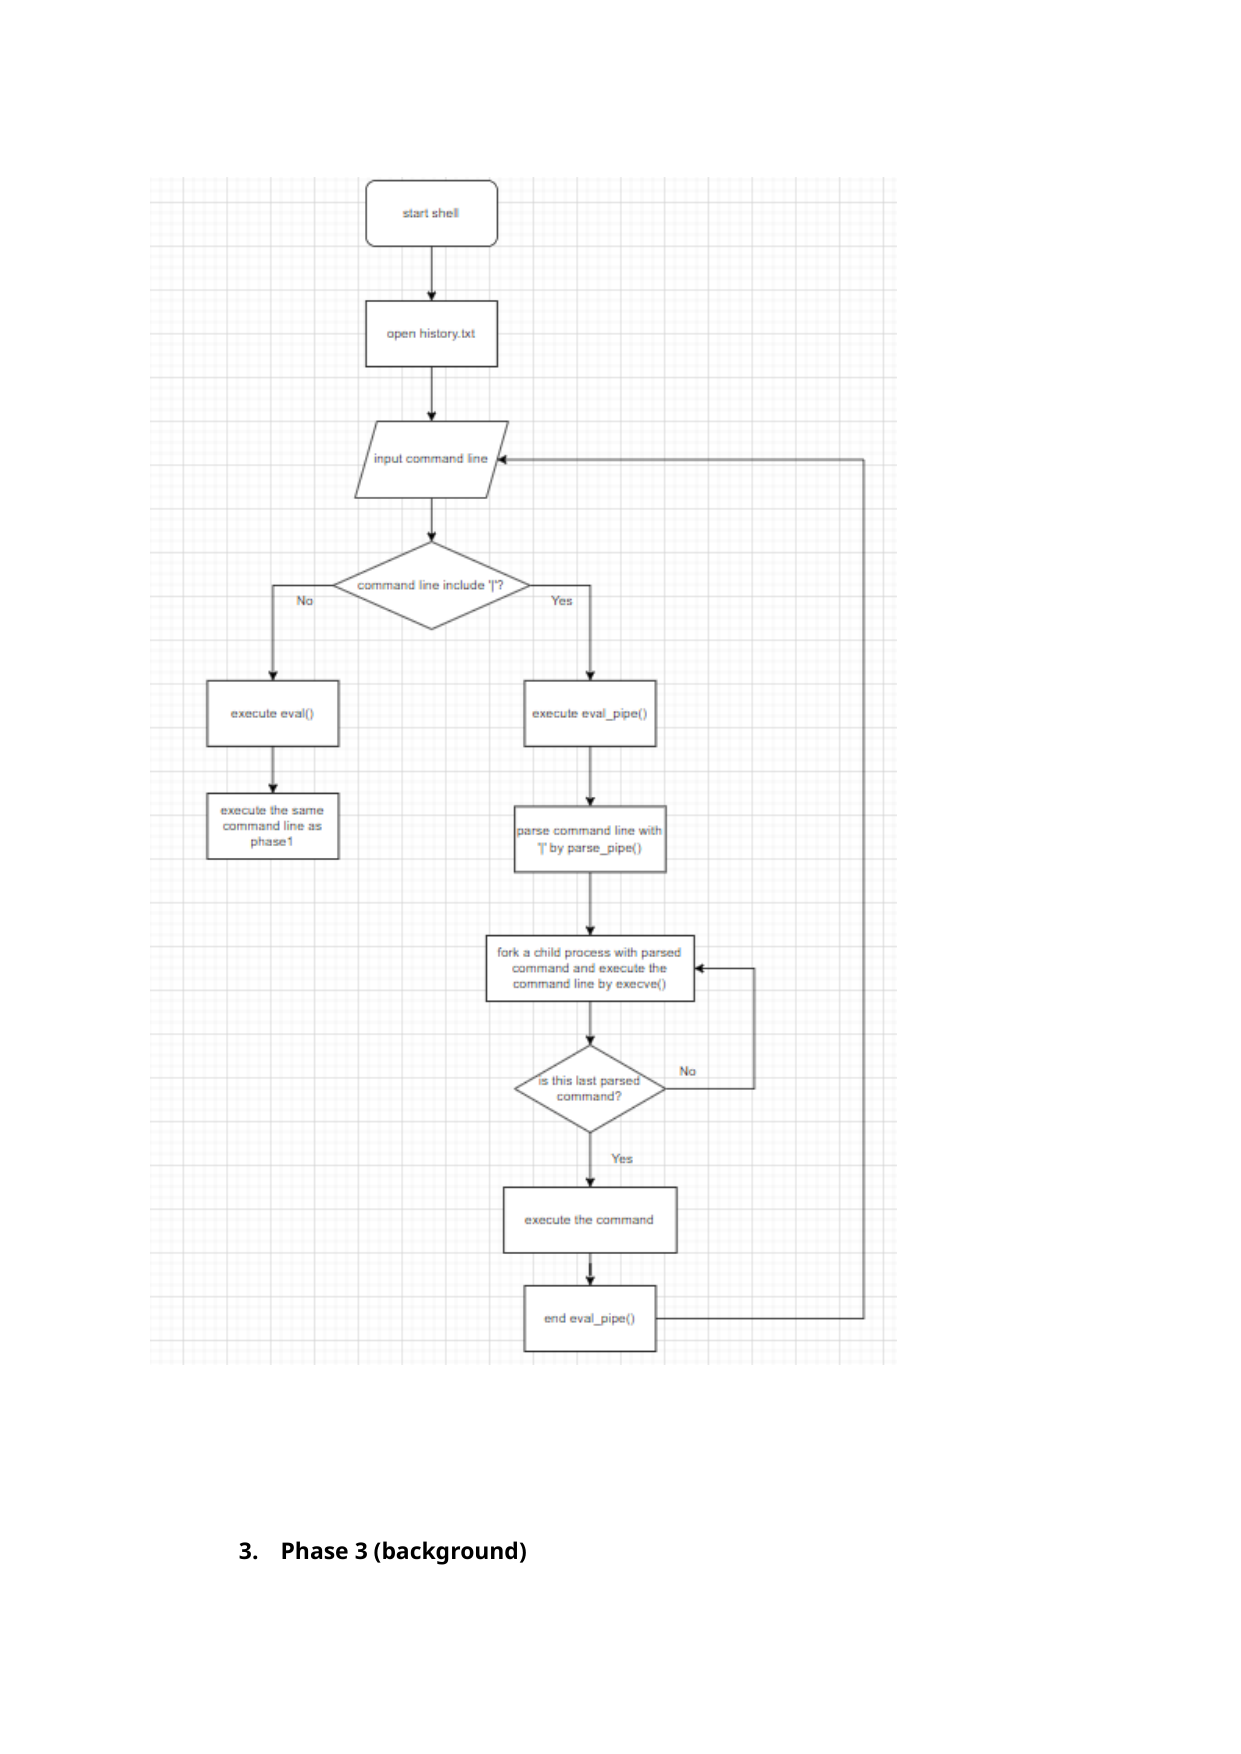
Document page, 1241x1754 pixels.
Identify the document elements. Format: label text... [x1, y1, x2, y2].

picture [150, 177, 897, 1365]
list Phase 3 (background) [239, 1535, 1090, 1566]
